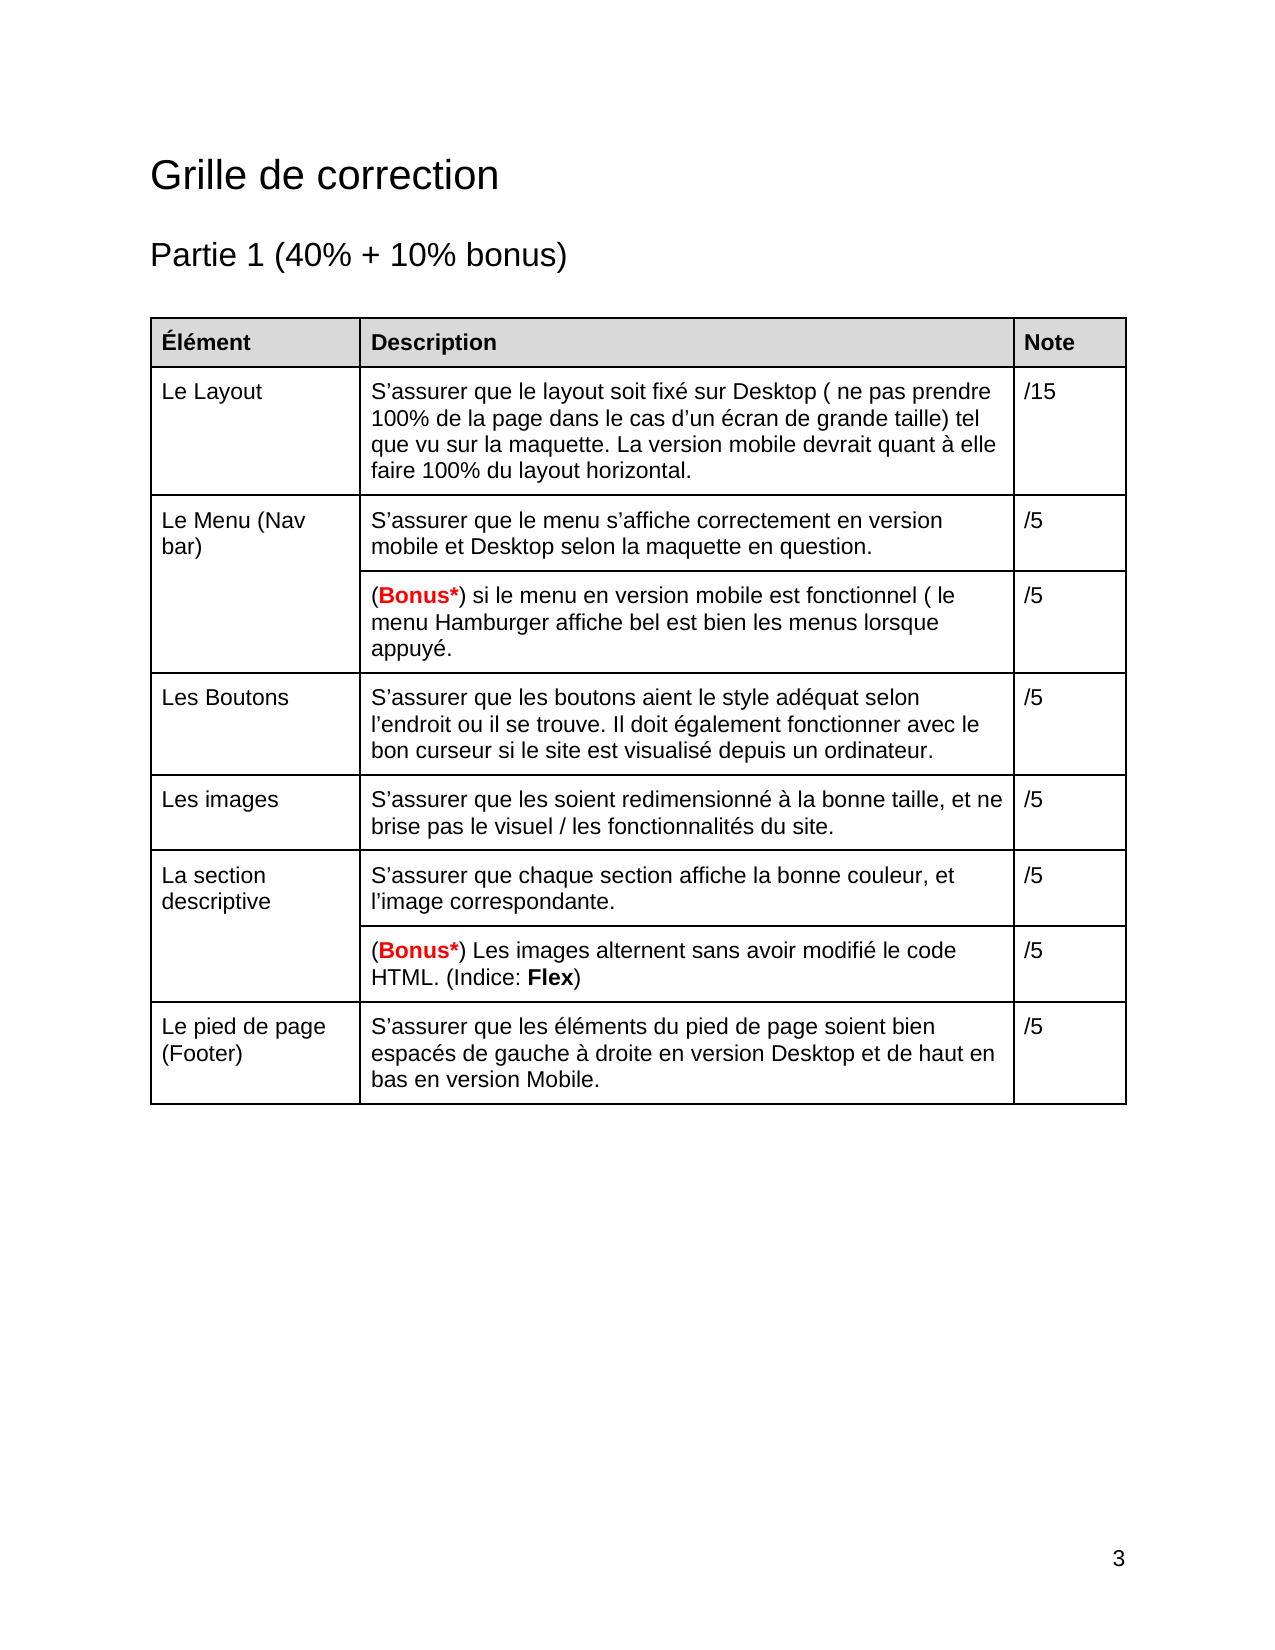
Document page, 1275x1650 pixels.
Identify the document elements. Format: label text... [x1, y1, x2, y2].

table_cell S’assurer que les soient redimensionné à la bonne taille, et ne brise pas le visuel / les fonctionnalités du site. [361, 776, 1013, 849]
subtitle Grille de correction [150, 150, 1125, 198]
table_header Note [1015, 319, 1125, 366]
table_cell /5 [1015, 851, 1125, 925]
table_cell S’assurer que le layout soit fixé sur Desktop ( ne pas prendre 100% de la page dans le cas d’un écran de grande taille) tel que vu sur la maquette. La version mobile devrait quant à elle faire 100% du layout horizontal. [361, 368, 1013, 494]
table_cell Le Menu (Nav bar) [152, 496, 359, 672]
subtitle Partie 1 (40% + 10% bonus) [150, 235, 1125, 274]
table_cell Le Layout [152, 368, 359, 494]
table_cell /5 [1015, 572, 1125, 672]
table_cell /5 [1015, 496, 1125, 570]
table_cell /15 [1015, 368, 1125, 494]
table_header Description [361, 319, 1013, 366]
table_cell /5 [1015, 674, 1125, 774]
table_cell /5 [1015, 776, 1125, 849]
table_cell (Bonus*) Les images alternent sans avoir modifié le code HTML. (Indice: Flex) [361, 927, 1013, 1001]
table_cell S’assurer que les éléments du pied de page soient bien espacés de gauche à droite en version Desktop et de haut en bas en version Mobile. [361, 1003, 1013, 1103]
table_cell S’assurer que les boutons aient le style adéquat selon l’endroit ou il se trouve. Il doit également fonctionner avec le bon curseur si le site est visualisé depuis un ordinateur. [361, 674, 1013, 774]
table_cell (Bonus*) si le menu en version mobile est fonctionnel ( le menu Hamburger affiche bel est bien les menus lorsque appuyé. [361, 572, 1013, 672]
table_header Élément [152, 319, 359, 366]
table_cell Les Boutons [152, 674, 359, 774]
table_cell La section descriptive [152, 851, 359, 1001]
table_cell S’assurer que le menu s’affiche correctement en version mobile et Desktop selon la maquette en question. [361, 496, 1013, 570]
table_cell Les images [152, 776, 359, 849]
table_cell /5 [1015, 927, 1125, 1001]
table_cell Le pied de page (Footer) [152, 1003, 359, 1103]
table_cell /5 [1015, 1003, 1125, 1103]
table_cell S’assurer que chaque section affiche la bonne couleur, et l’image correspondante. [361, 851, 1013, 925]
